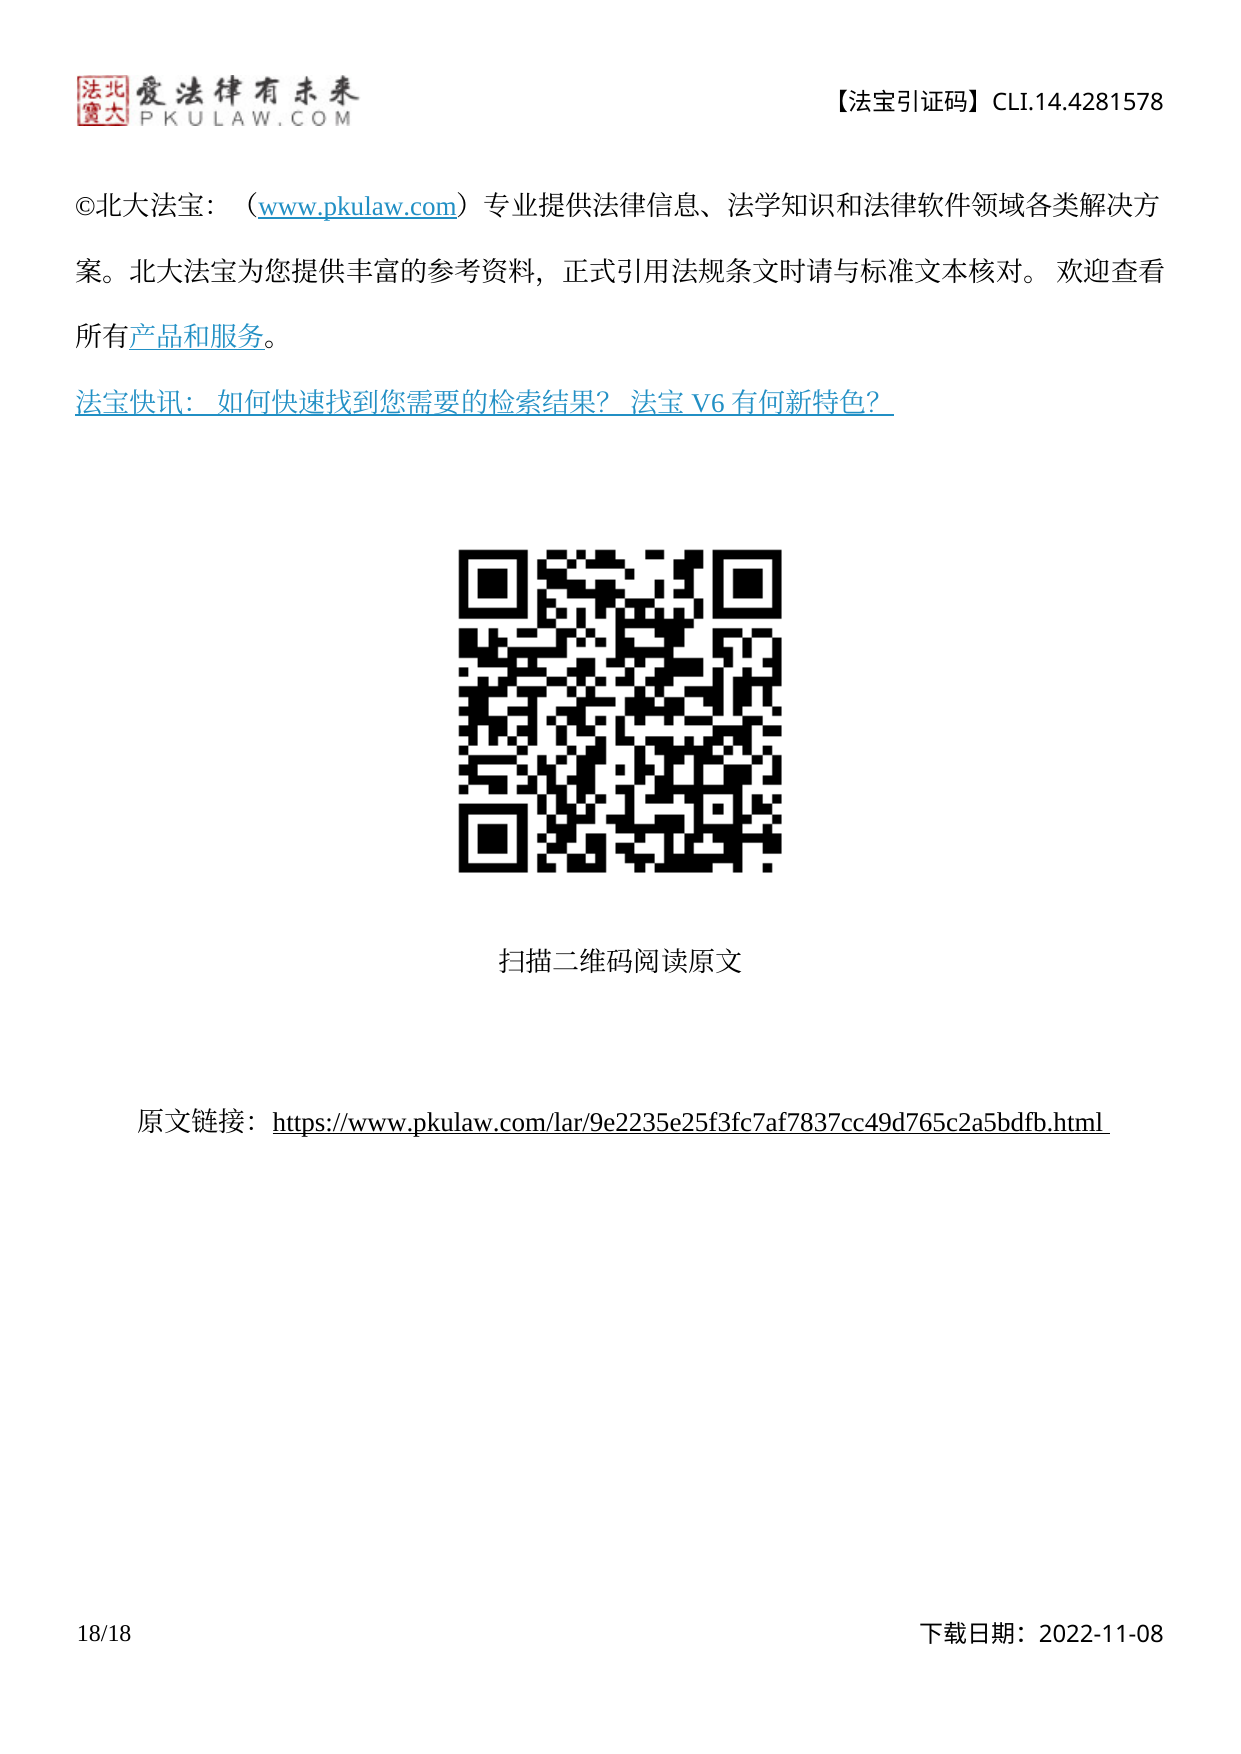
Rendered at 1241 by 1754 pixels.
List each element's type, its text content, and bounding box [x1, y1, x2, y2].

picture [76, 75, 361, 126]
text 扫描二维码阅读原文 [169, 912, 1071, 978]
text ©北大法宝：（www.pkulaw.com）专业提供法律信息、法学知识和法律软件领域各类解决方案。北大法宝为您提供丰富的参考资料，正式引用法规条文时请与标准文本核对。 欢迎查看所有产品和服务。 法宝快讯： 如何快速找到您需要的检索结果？ 法宝 V6 有何新特色？ [75, 156, 1165, 418]
picture [420, 511, 821, 912]
text 原文链接：https://www.pkulaw.com/lar/9e2235e25f3fc7af7837cc49d765c2a5bdfb.html [75, 1071, 1165, 1137]
